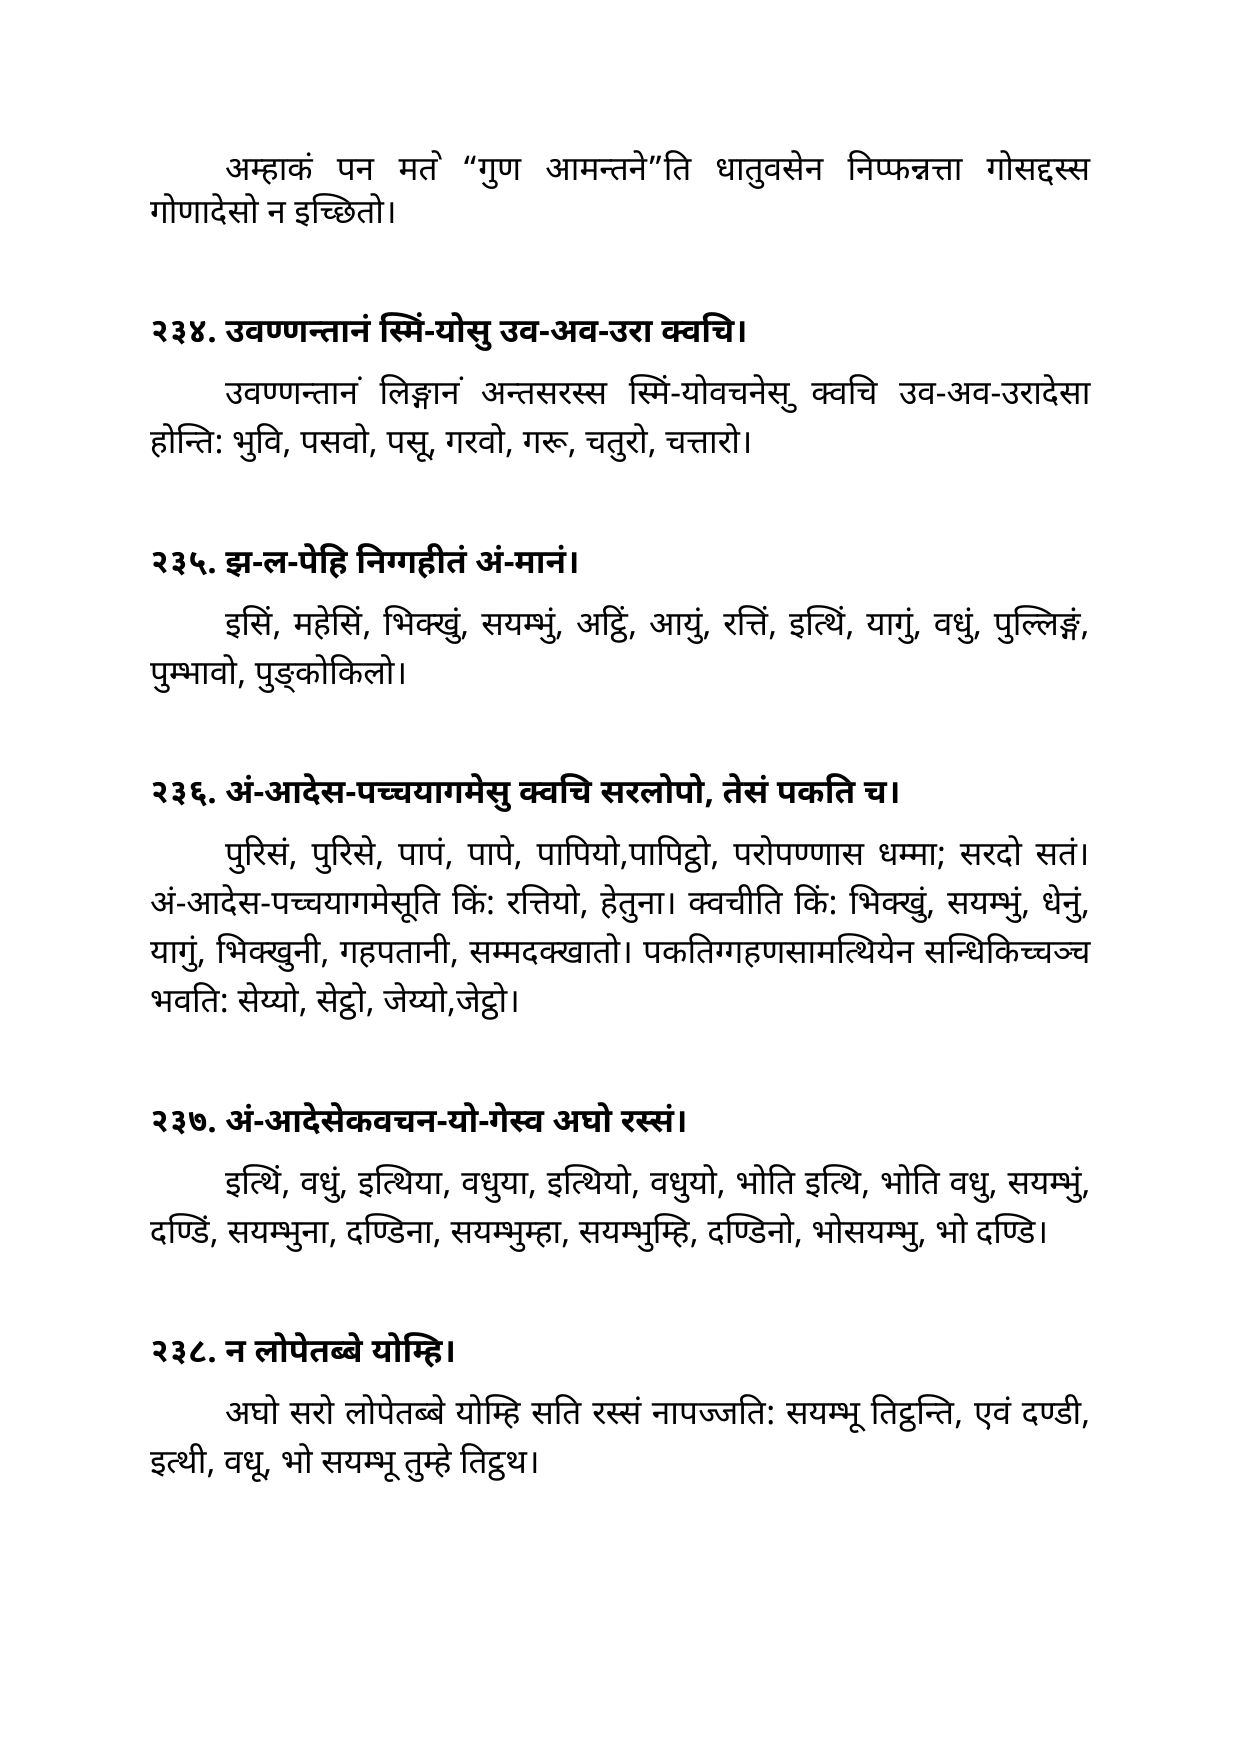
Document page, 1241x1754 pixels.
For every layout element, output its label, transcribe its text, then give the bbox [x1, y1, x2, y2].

text २३४. उवण्णन्तानं स्मिं-योसु उव-अव-उरा क्वचि। [150, 307, 1090, 356]
text पुरिसं, पुरिसे, पापं, पापे, पापियो,पापिट्ठो, परोपण्णास धम्मा; सरदो सतं। अं-आदेस-पच्चयागमेसूति किं: रत्तियो, हेतुना। क्वचीति किं: भिक्खुं, सयम्भुं, धेनुं, यागुं, भिक्खुनी, गहपतानी, सम्मदक्खातो। पकतिग्गहणसामत्थियेन सन्धिकिच्चञ्च भवति: सेय्यो, सेट्ठो, जेय्यो,जेट्ठो। [150, 830, 1090, 1026]
text २३८. न लोपेतब्बे योम्हि। [150, 1327, 1090, 1376]
text २३५. झ-ल-पेहि निग्गहीतं अं-मानं। [150, 538, 1090, 587]
text इसिं, महेसिं, भिक्खुं, सयम्भुं, अट्ठिं, आयुं, रत्तिं, इत्थिं, यागुं, वधुं, पुल्लिङ्गं, पुम्भावो, पुङ्कोकिलो। [150, 599, 1090, 698]
text २३६. अं-आदेस-पच्चयागमेसु क्वचि सरलोपो, तेसं पकति च। [150, 768, 1090, 817]
text अम्हाकं पन मते “गुण आमन्तने”ति धातुवसेन निप्फन्नत्ता गोसद्दस्स गोणादेसो न इच्छितो। [150, 150, 1090, 237]
text इत्थिं, वधुं, इत्थिया, वधुया, इत्थियो, वधुयो, भोति इत्थि, भोति वधु, सयम्भुं, दण्डिं, सयम्भुना, दण्डिना, सयम्भुम्हा, सयम्भुम्हि, दण्डिनो, भोसयम्भु, भो दण्डि। [150, 1158, 1090, 1257]
text २३७. अं-आदेसेकवचन-यो-गेस्व अघो रस्सं। [150, 1097, 1090, 1146]
text अघो सरो लोपेतब्बे योम्हि सति रस्सं नापज्जति: सयम्भू तिट्ठन्ति, एवं दण्डी, इत्थी, वधू, भो सयम्भू तुम्हे तिट्ठथ। [150, 1389, 1090, 1487]
text उवण्णन्तानं लिङ्गानं अन्तसरस्स स्मिं-योवचनेसु क्वचि उव-अव-उरादेसा होन्ति: भुवि, पसवो, पसू, गरवो, गरू, चतुरो, चत्तारो। [150, 369, 1090, 467]
